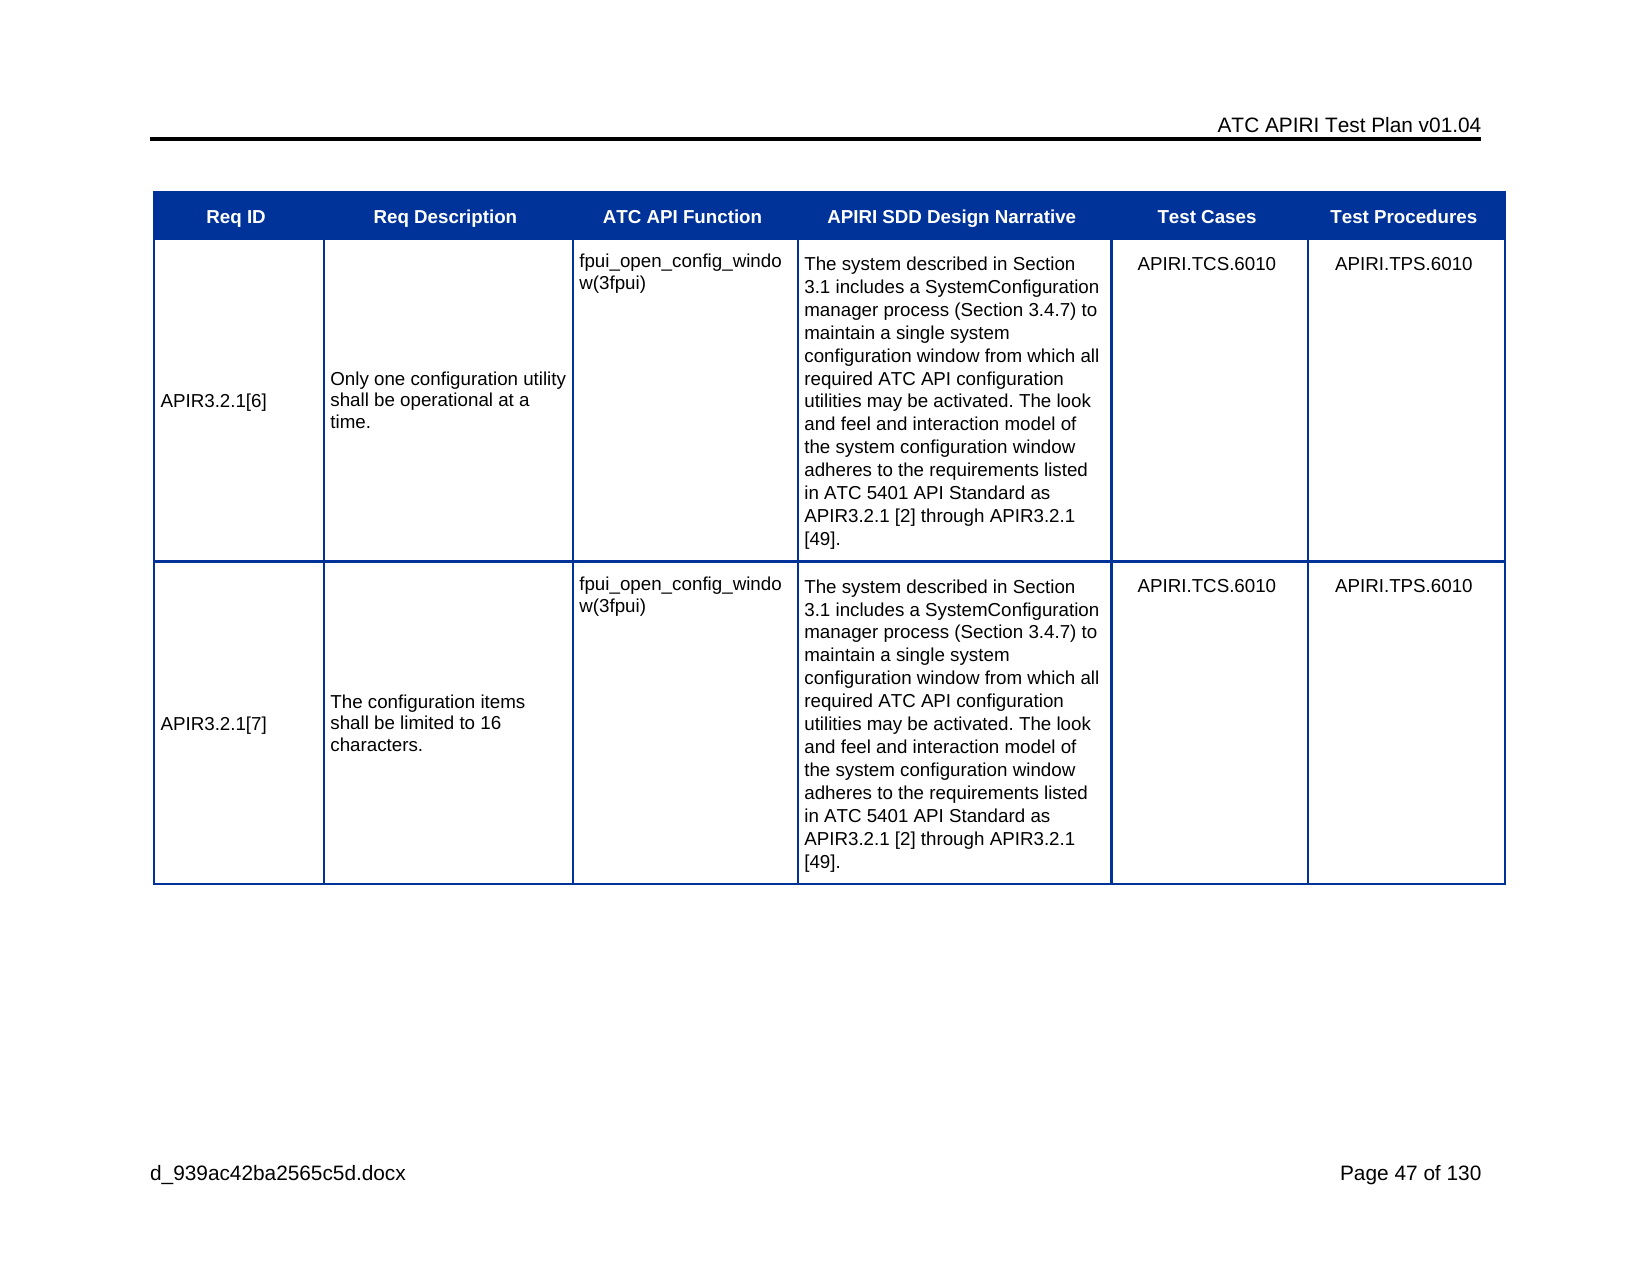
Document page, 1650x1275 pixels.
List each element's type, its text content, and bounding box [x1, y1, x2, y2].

table_cell fpui_open_config_window(3fpui) [574, 240, 797, 560]
table_cell The configuration items shall be limited to 16 characters. [325, 563, 572, 883]
table_header Req ID [155, 193, 323, 238]
table_cell APIRI.TCS.6010 [1113, 563, 1307, 883]
table_cell APIRI.TPS.6010 [1309, 563, 1504, 883]
table_cell The system described in Section 3.1 includes a SystemConfiguration manager process (Section 3.4.7) to maintain a single system configuration window from which all required ATC API configuration utilities may be activated. The look and feel and interaction model of the system configuration window adheres to the requirements listed in ATC 5401 API Standard as APIR3.2.1 [2] through APIR3.2.1 [49]. [799, 240, 1110, 560]
table_cell APIR3.2.1[7] [155, 563, 323, 883]
table_cell APIRI.TPS.6010 [1309, 240, 1504, 560]
table_cell Only one configuration utility shall be operational at a time. [325, 240, 572, 560]
table_header Test Cases [1113, 193, 1307, 238]
table_cell APIR3.2.1[6] [155, 240, 323, 560]
table_header APIRI SDD Design Narrative [799, 193, 1110, 238]
table_header Test Procedures [1309, 193, 1504, 238]
table_cell APIRI.TCS.6010 [1113, 240, 1307, 560]
table_header ATC API Function [574, 193, 797, 238]
table_header Req Description [325, 193, 572, 238]
table_cell fpui_open_config_window(3fpui) [574, 563, 797, 883]
table_cell The system described in Section 3.1 includes a SystemConfiguration manager process (Section 3.4.7) to maintain a single system configuration window from which all required ATC API configuration utilities may be activated. The look and feel and interaction model of the system configuration window adheres to the requirements listed in ATC 5401 API Standard as APIR3.2.1 [2] through APIR3.2.1 [49]. [799, 563, 1110, 883]
